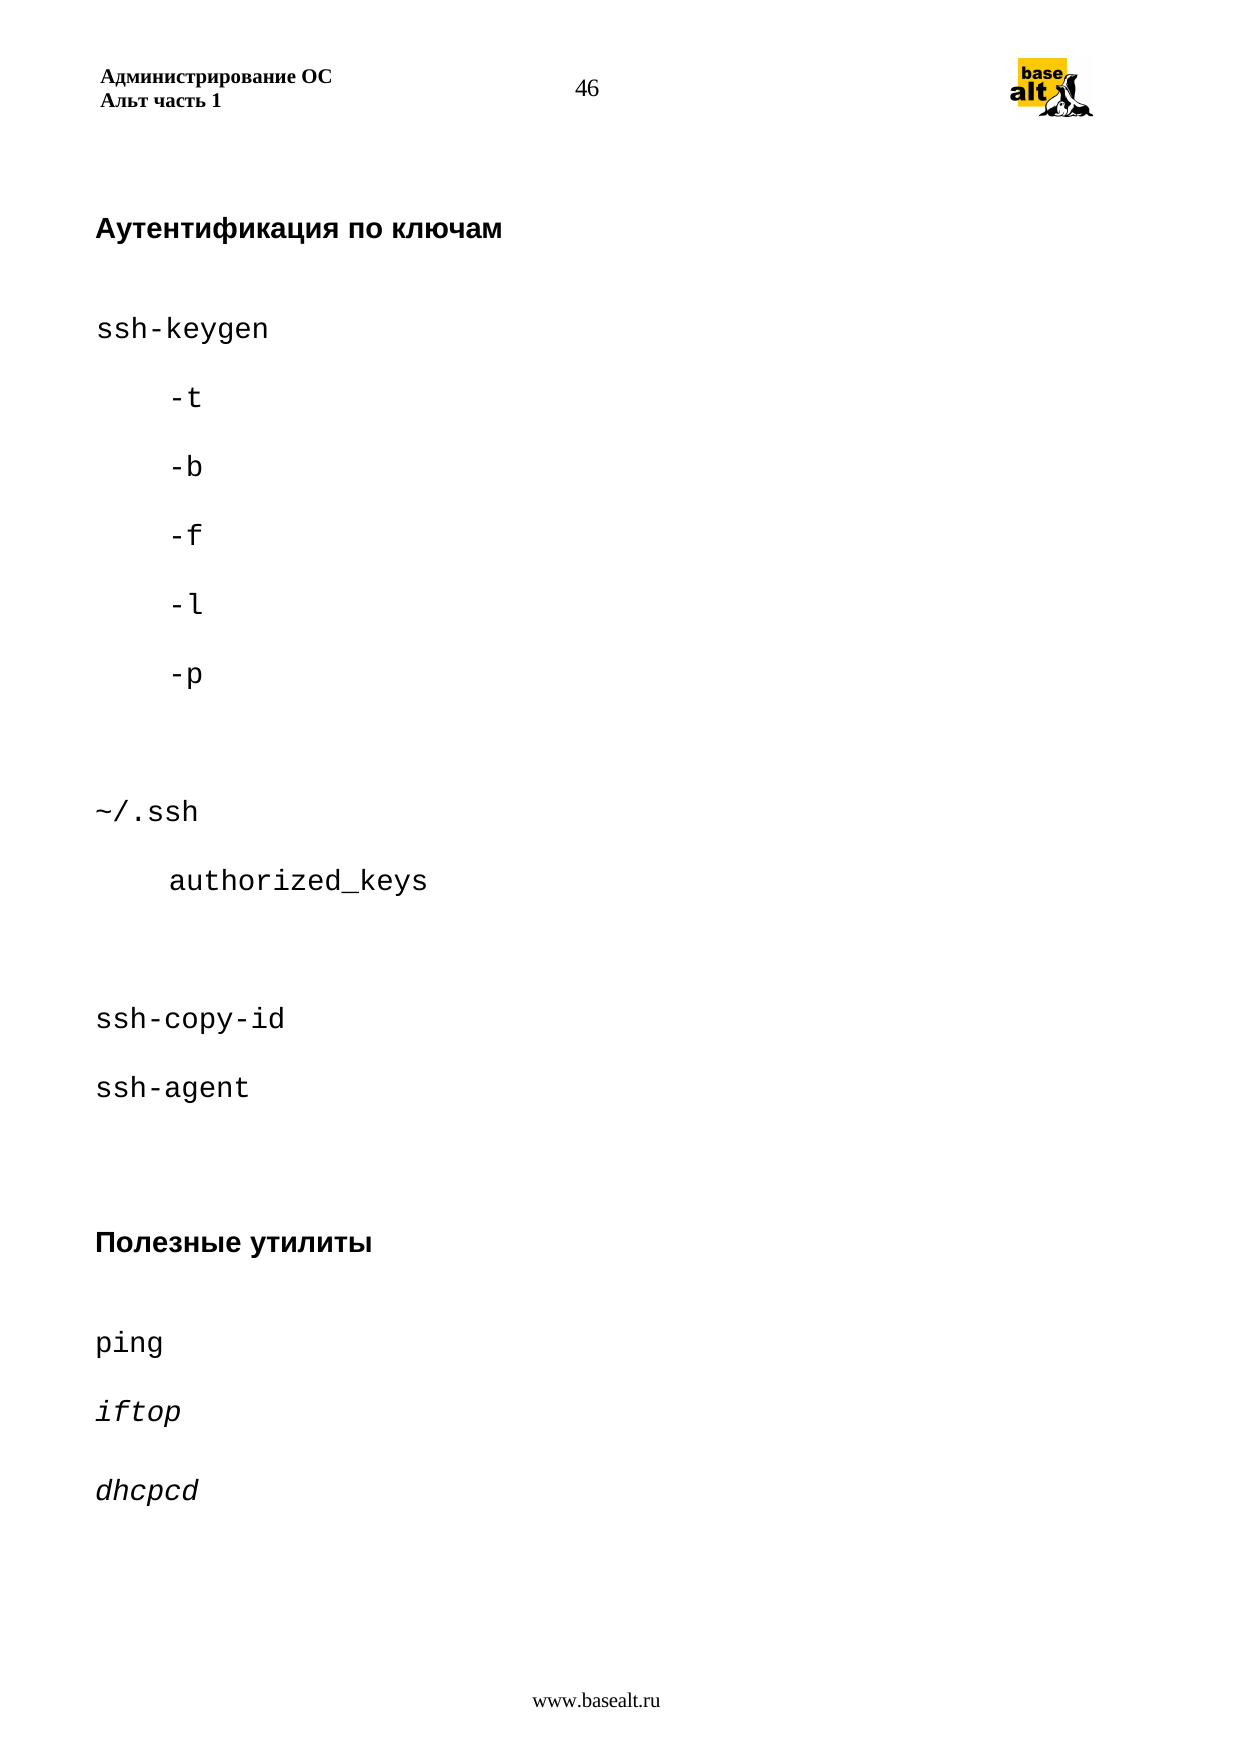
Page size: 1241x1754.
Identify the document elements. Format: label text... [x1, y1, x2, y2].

text -b [79, 452, 293, 485]
text authorized_keys [168, 866, 1157, 899]
subtitle Полезные утилиты [95, 1225, 1157, 1259]
picture [1010, 56, 1093, 118]
text -p [79, 659, 293, 692]
subtitle Аутентификация по ключам [95, 211, 1157, 245]
text -f [79, 521, 293, 554]
text ping [95, 1328, 1157, 1361]
text ~/.ssh [95, 797, 1157, 830]
text ssh-keygen [79, 314, 286, 347]
text iftop dhcpcd [95, 1397, 200, 1509]
text ssh-copy-id ssh-agent [95, 1004, 287, 1106]
text -l [79, 590, 293, 623]
text -t [79, 383, 293, 416]
